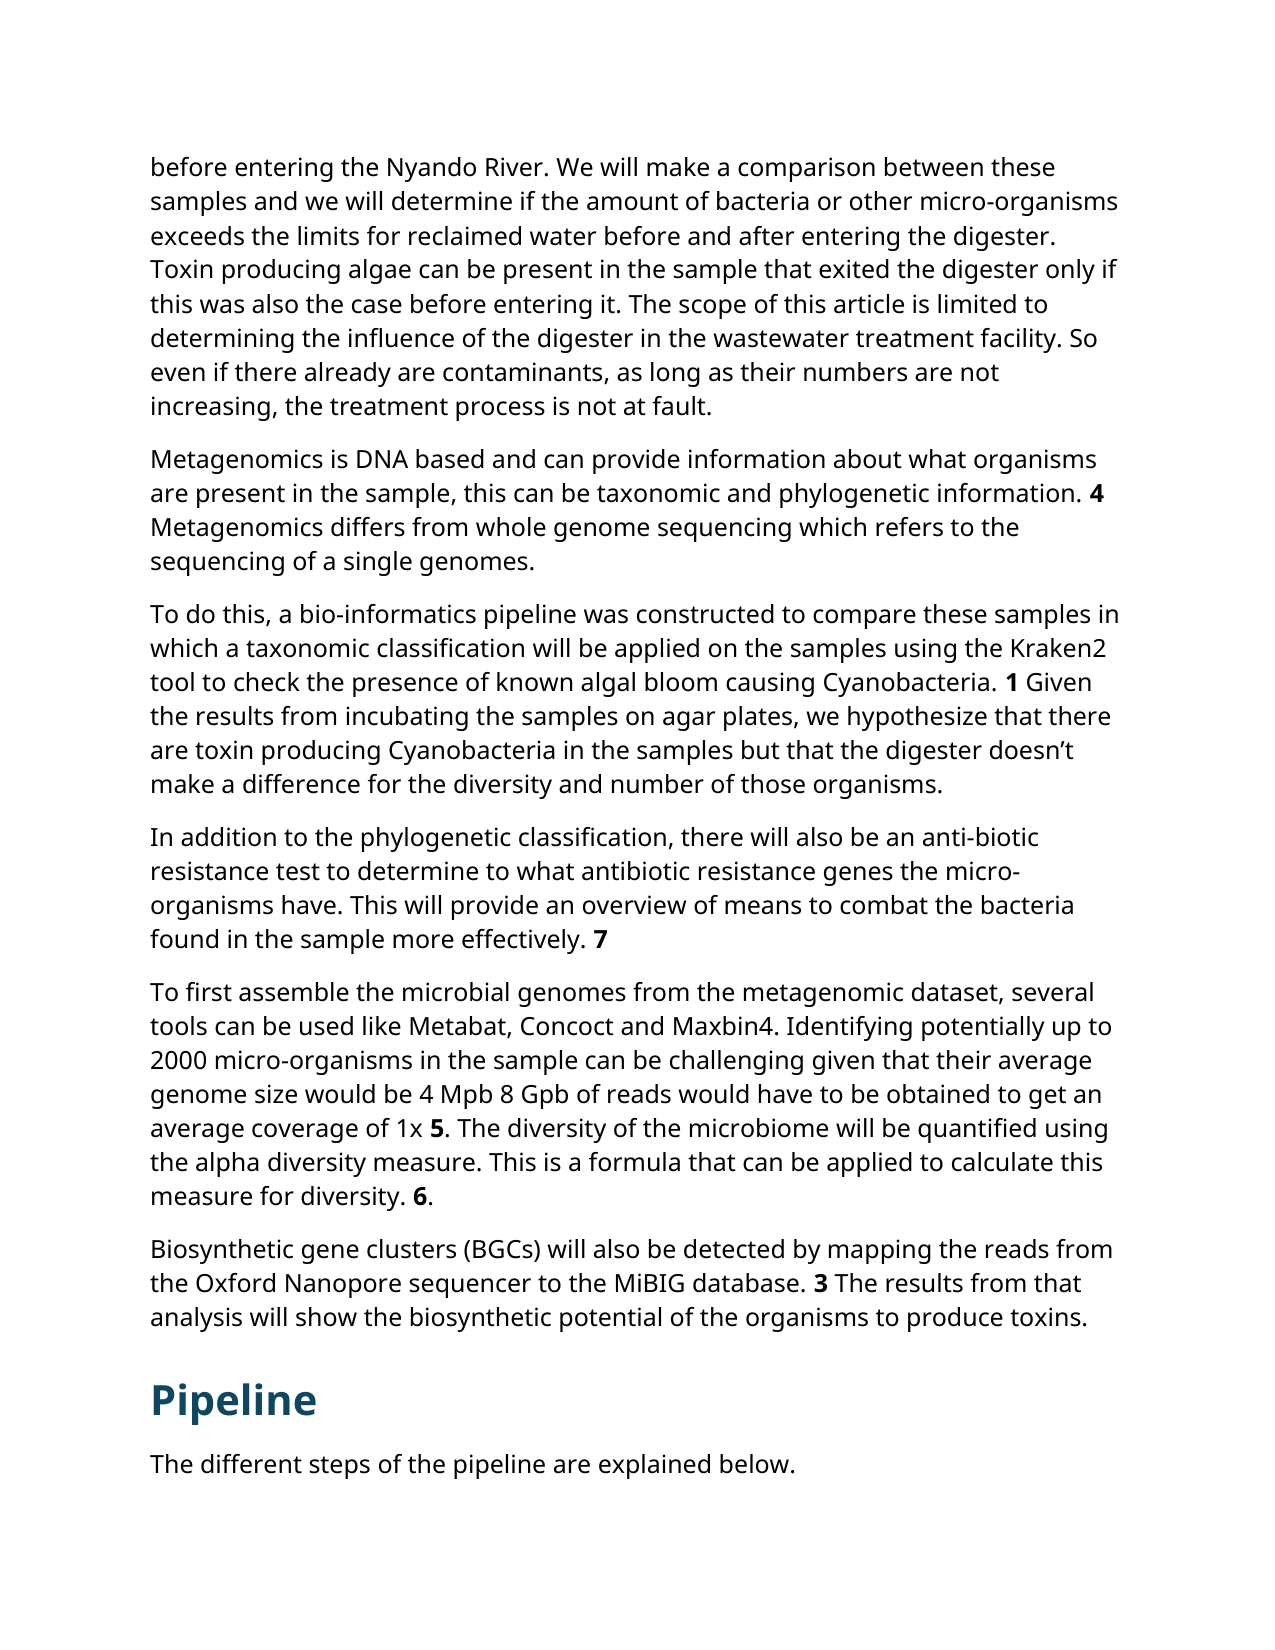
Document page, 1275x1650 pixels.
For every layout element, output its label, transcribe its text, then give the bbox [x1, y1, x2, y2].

subtitle Pipeline [150, 1371, 1125, 1428]
text The different steps of the pipeline are explained below. [150, 1447, 1125, 1481]
text In addition to the phylogenetic classification, there will also be an anti-biotic resistance test to determine to what antibiotic resistance genes the micro-organisms have. This will provide an overview of means to combat the bacteria found in the sample more effectively. 7 [150, 819, 1125, 956]
text To first assemble the microbial genomes from the metagenomic dataset, several tools can be used like Metabat, Concoct and Maxbin4. Identifying potentially up to 2000 micro-organisms in the sample can be challenging given that their average genome size would be 4 Mpb 8 Gpb of reads would have to be obtained to get an average coverage of 1x 5. The diversity of the microbiome will be quantified using the alpha diversity measure. This is a formula that can be applied to calculate this measure for diversity. 6. [150, 974, 1125, 1213]
text Biosynthetic gene clusters (BGCs) will also be detected by mapping the reads from the Oxford Nanopore sequencer to the MiBIG database. 3 The results from that analysis will show the biosynthetic potential of the organisms to produce toxins. [150, 1232, 1125, 1334]
text Metagenomics is DNA based and can provide information about what organisms are present in the sample, this can be taxonomic and phylogenetic information. 4 Metagenomics differs from whole genome sequencing which refers to the sequencing of a single genomes. [150, 441, 1125, 577]
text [150, 150, 1125, 422]
text To do this, a bio-informatics pipeline was constructed to compare these samples in which a taxonomic classification will be applied on the samples using the Kraken2 tool to check the presence of known algal bloom causing Cyanobacteria. 1 Given the results from incubating the samples on agar plates, we hypothesize that there are toxin producing Cyanobacteria in the samples but that the digester doesn’t make a difference for the diversity and number of those organisms. [150, 596, 1125, 801]
